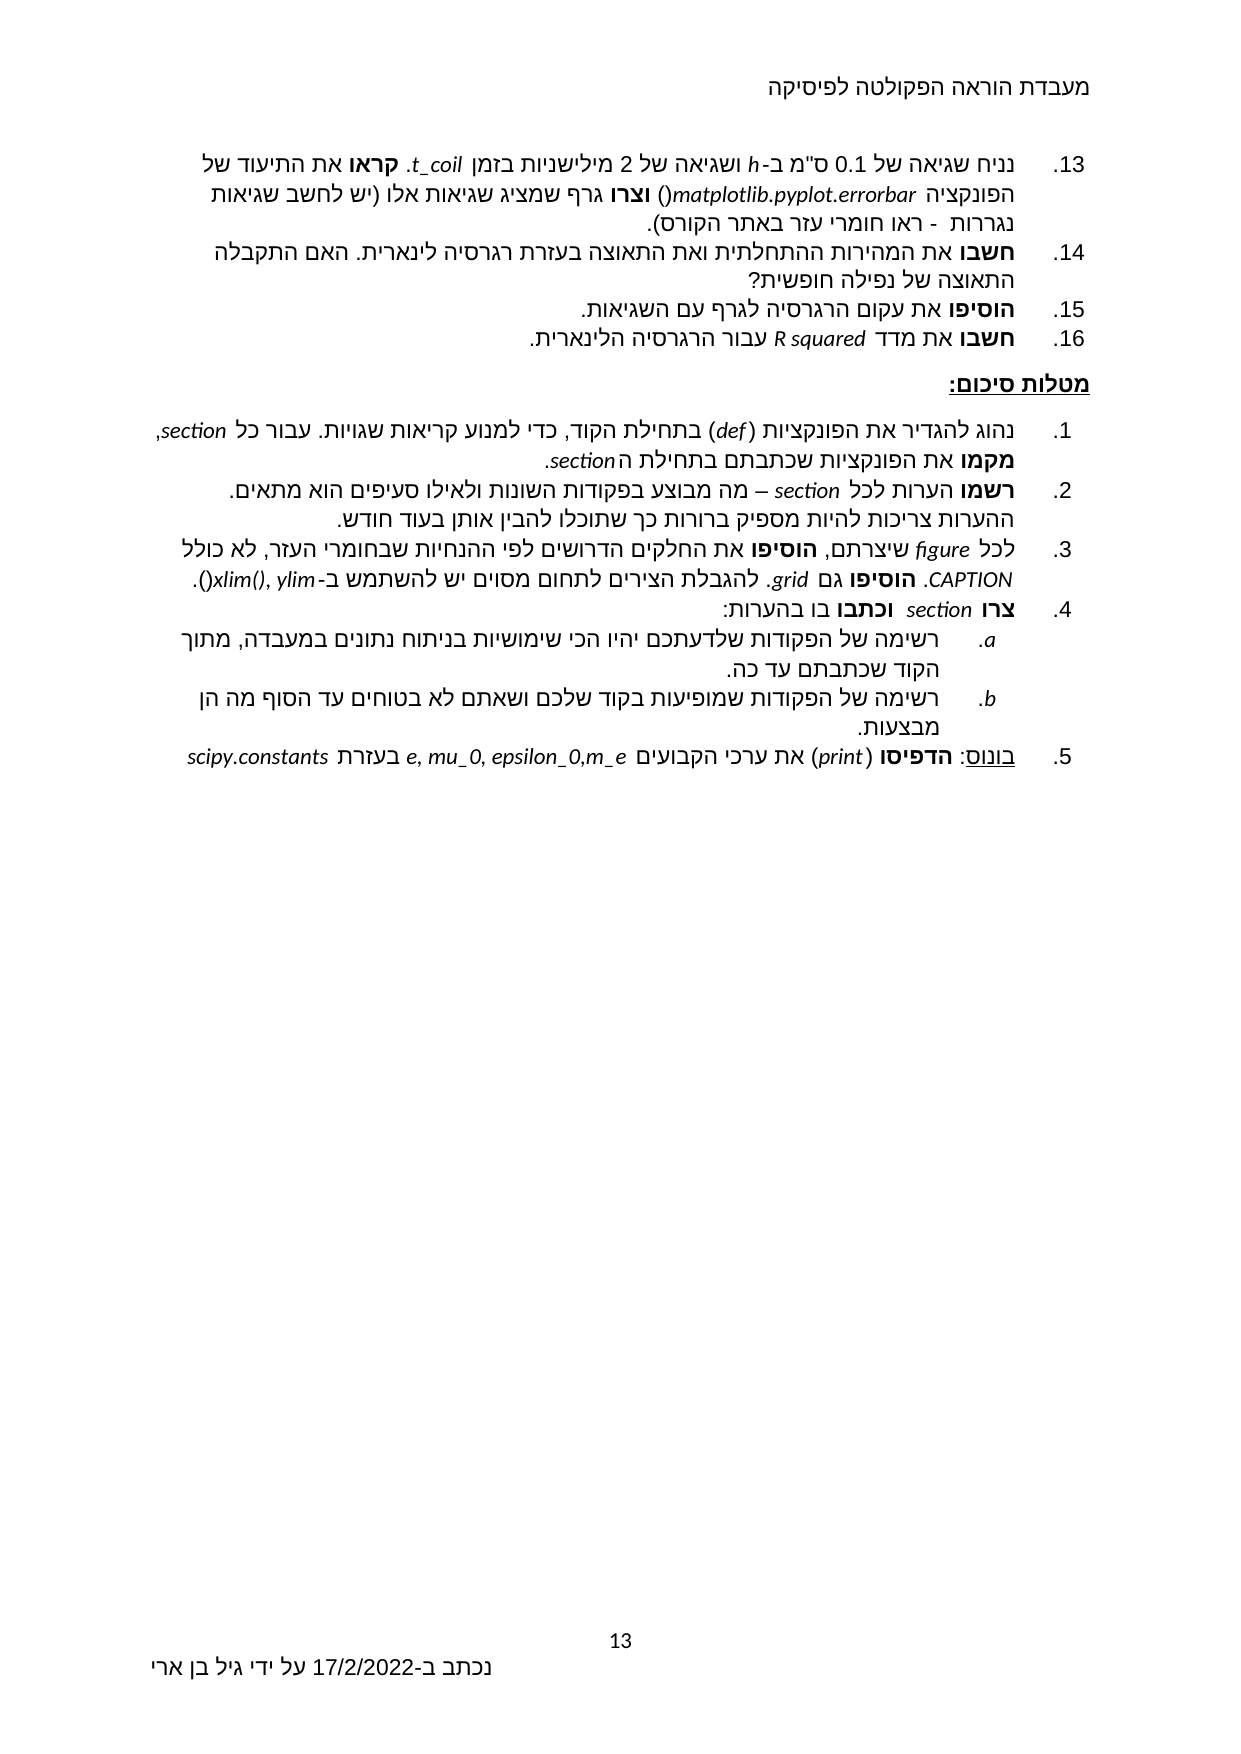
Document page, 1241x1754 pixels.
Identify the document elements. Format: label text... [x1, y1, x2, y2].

list רשימה של הפקודות שמופיעות בקוד שלכם ושאתם לא בטוחים עד הסוף מה הן מבצעות. [150, 684, 978, 740]
text מטלות סיכום: [150, 371, 1090, 397]
list רשמו הערות לכל section – מה מבוצע בפקודות השונות ולאילו סעיפים הוא מתאים. ההערות צריכות להיות מספיק ברורות כך שתוכלו להבין אותן בעוד חודש. [150, 476, 1053, 533]
list חשבו את מדד R squared עבור הרגרסיה הלינארית. [150, 324, 1053, 352]
list נניח שגיאה של 0.1 ס"מ ב-h ושגיאה של 2 מילישניות בזמן t_coil. קראו את התיעוד של הפונקציה matplotlib.pyplot.errorbar() וצרו גרף שמציג שגיאות אלו (יש לחשב שגיאות נגררות - ראו חומרי עזר באתר הקורס). [150, 150, 1053, 237]
list בונוס: הדפיסו (print) את ערכי הקבועים e, mu_0, epsilon_0,m_e בעזרת scipy.constants [150, 742, 1053, 771]
list לכל figure שיצרתם, הוסיפו את החלקים הדרושים לפי ההנחיות שבחומרי העזר, לא כולל CAPTION. הוסיפו גם grid. להגבלת הצירים לתחום מסוים יש להשתמש ב-xlim(), ylim(). [150, 535, 1053, 593]
list נהוג להגדיר את הפונקציות (def) בתחילת הקוד, כדי למנוע קריאות שגויות. עבור כל section, מקמו את הפונקציות שכתבתם בתחילת הsection. [150, 416, 1053, 474]
list חשבו את המהירות ההתחלתית ואת התאוצה בעזרת רגרסיה לינארית. האם התקבלה התאוצה של נפילה חופשית? [150, 239, 1053, 293]
list רשימה של הפקודות שלדעתכם יהיו הכי שימושיות בניתוח נתונים במעבדה, מתוך הקוד שכתבתם עד כה. [150, 625, 978, 682]
list הוסיפו את עקום הרגרסיה לגרף עם השגיאות. [150, 296, 1053, 322]
list צרו section וכתבו בו בהערות: [150, 595, 1053, 623]
